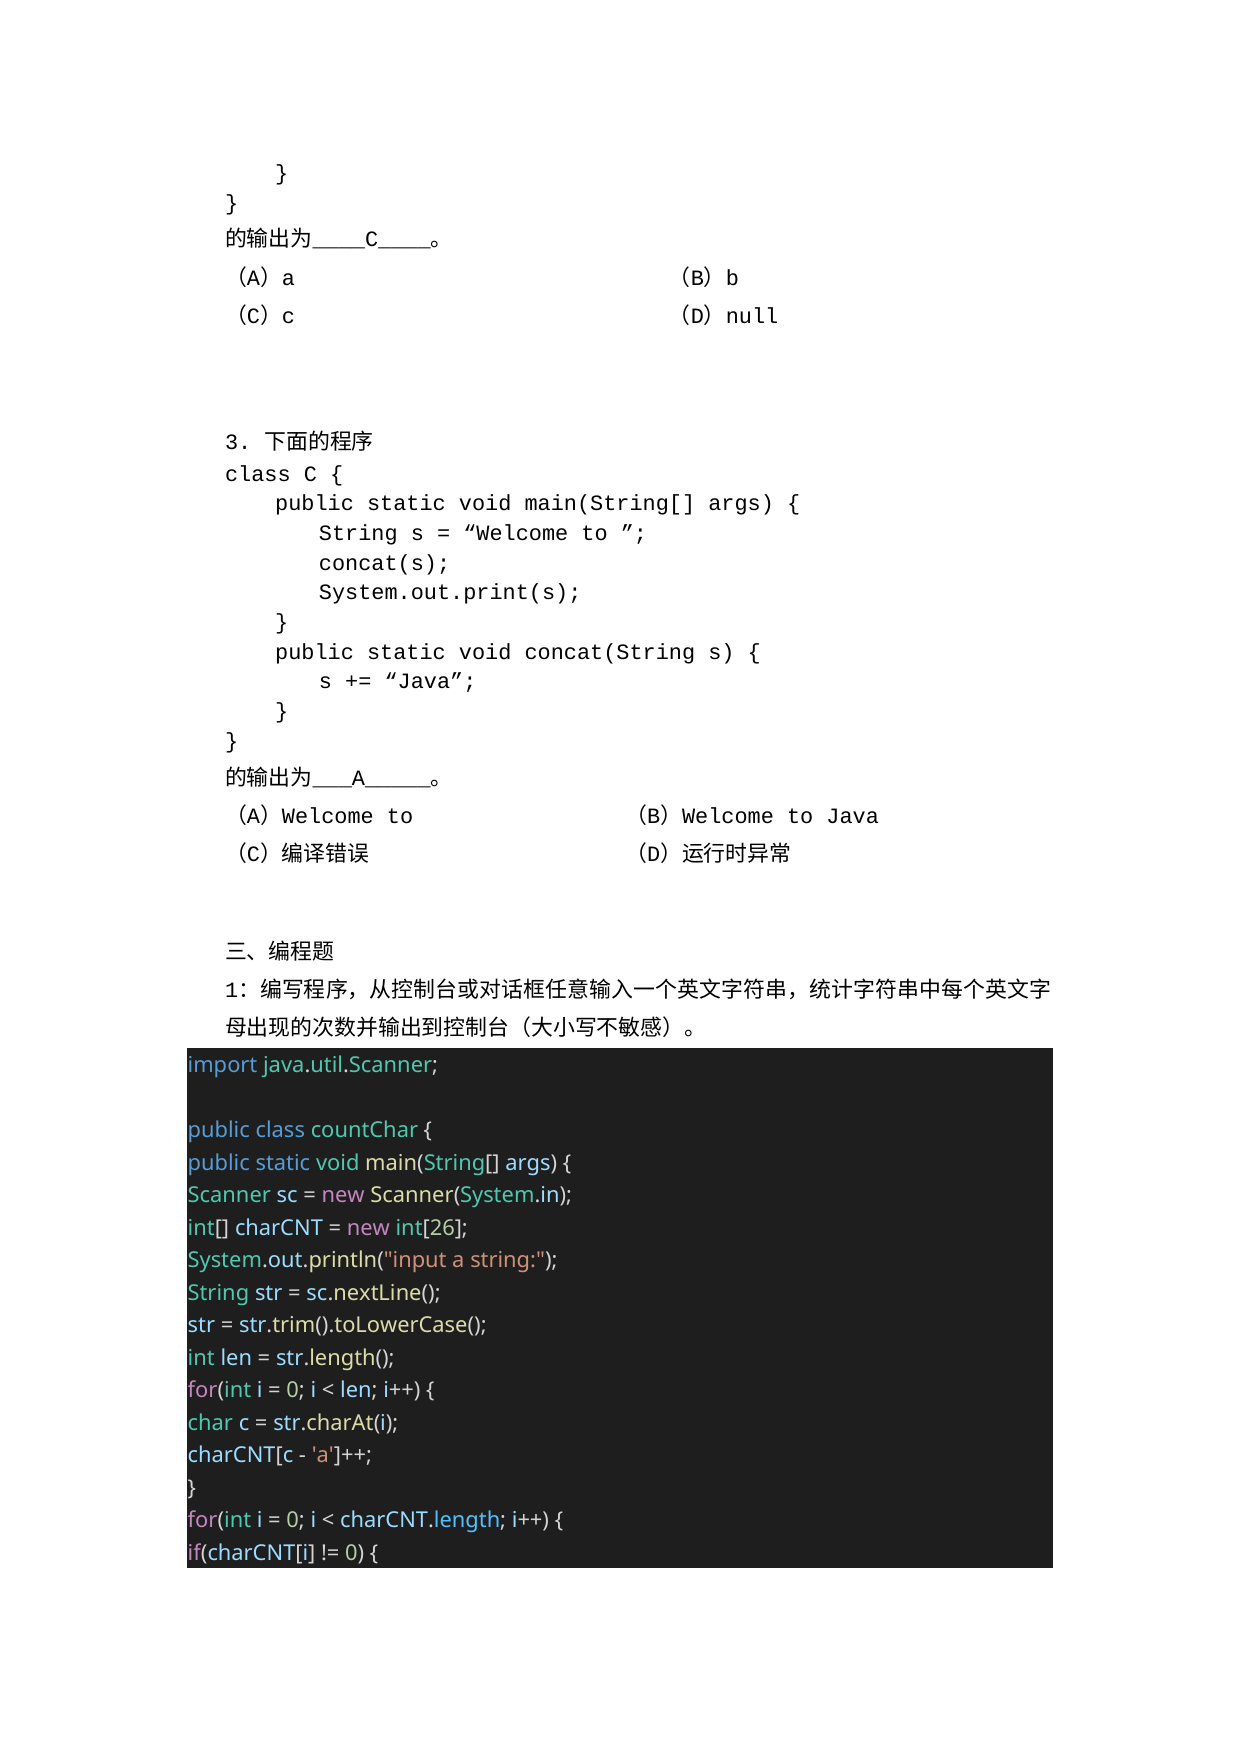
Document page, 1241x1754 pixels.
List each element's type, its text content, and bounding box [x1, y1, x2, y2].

list System.out.print(s); [292, 581, 1053, 606]
list class C { [225, 463, 1053, 487]
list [268, 492, 1053, 517]
list 3. 下面的程序 [225, 424, 1053, 456]
list 1：编写程序，从控制台或对话框任意输入一个英文字符串，统计字符串中每个英文字母出现的次数并输出到控制台（大小写不敏感）。 [225, 972, 1053, 1042]
list （A）a （B）b [225, 260, 1053, 292]
list } [225, 730, 1053, 755]
list 的输出为____C____。 [225, 221, 1053, 253]
text System.out.println("input a string:"); [187, 1243, 1053, 1276]
text public class countChar { [187, 1113, 1053, 1146]
list } [225, 192, 1053, 216]
text Scanner sc = new Scanner(System.in); [187, 1178, 1053, 1211]
list （A）Welcome to （B）Welcome to Java [225, 798, 1053, 830]
text char c = str.charAt(i); [187, 1406, 1053, 1438]
text str = str.trim().toLowerCase(); [187, 1308, 1053, 1341]
text charCNT[c - 'a']++; [187, 1438, 1053, 1471]
list } [268, 700, 1053, 725]
text for(int i = 0; i < charCNT.length; i++) { [187, 1503, 1053, 1536]
list 的输出为___A_____。 [225, 759, 1053, 792]
text String str = sc.nextLine(); [187, 1276, 1053, 1308]
list s += “Java”; [299, 671, 1053, 695]
text int len = str.length(); [187, 1341, 1053, 1373]
text public static void main(String[] args) { [187, 1146, 1053, 1178]
list } [268, 162, 1053, 187]
text for(int i = 0; i < len; i++) { [187, 1373, 1053, 1406]
text int[] charCNT = new int[26]; [187, 1211, 1053, 1243]
text import java.util.Scanner; [187, 1048, 1053, 1081]
list concat(s); [299, 552, 1053, 577]
text 三、编程题 [225, 934, 1053, 966]
list String s = “Welcome to ”; [306, 522, 1053, 547]
text } [187, 1471, 1053, 1503]
list （C）编译错误 （D）运行时异常 [225, 836, 1053, 868]
text if(charCNT[i] != 0) { [187, 1536, 1053, 1568]
list （C）c （D）null [225, 298, 1053, 330]
list } [268, 611, 1053, 636]
list public static void concat(String s) { [262, 641, 1053, 666]
